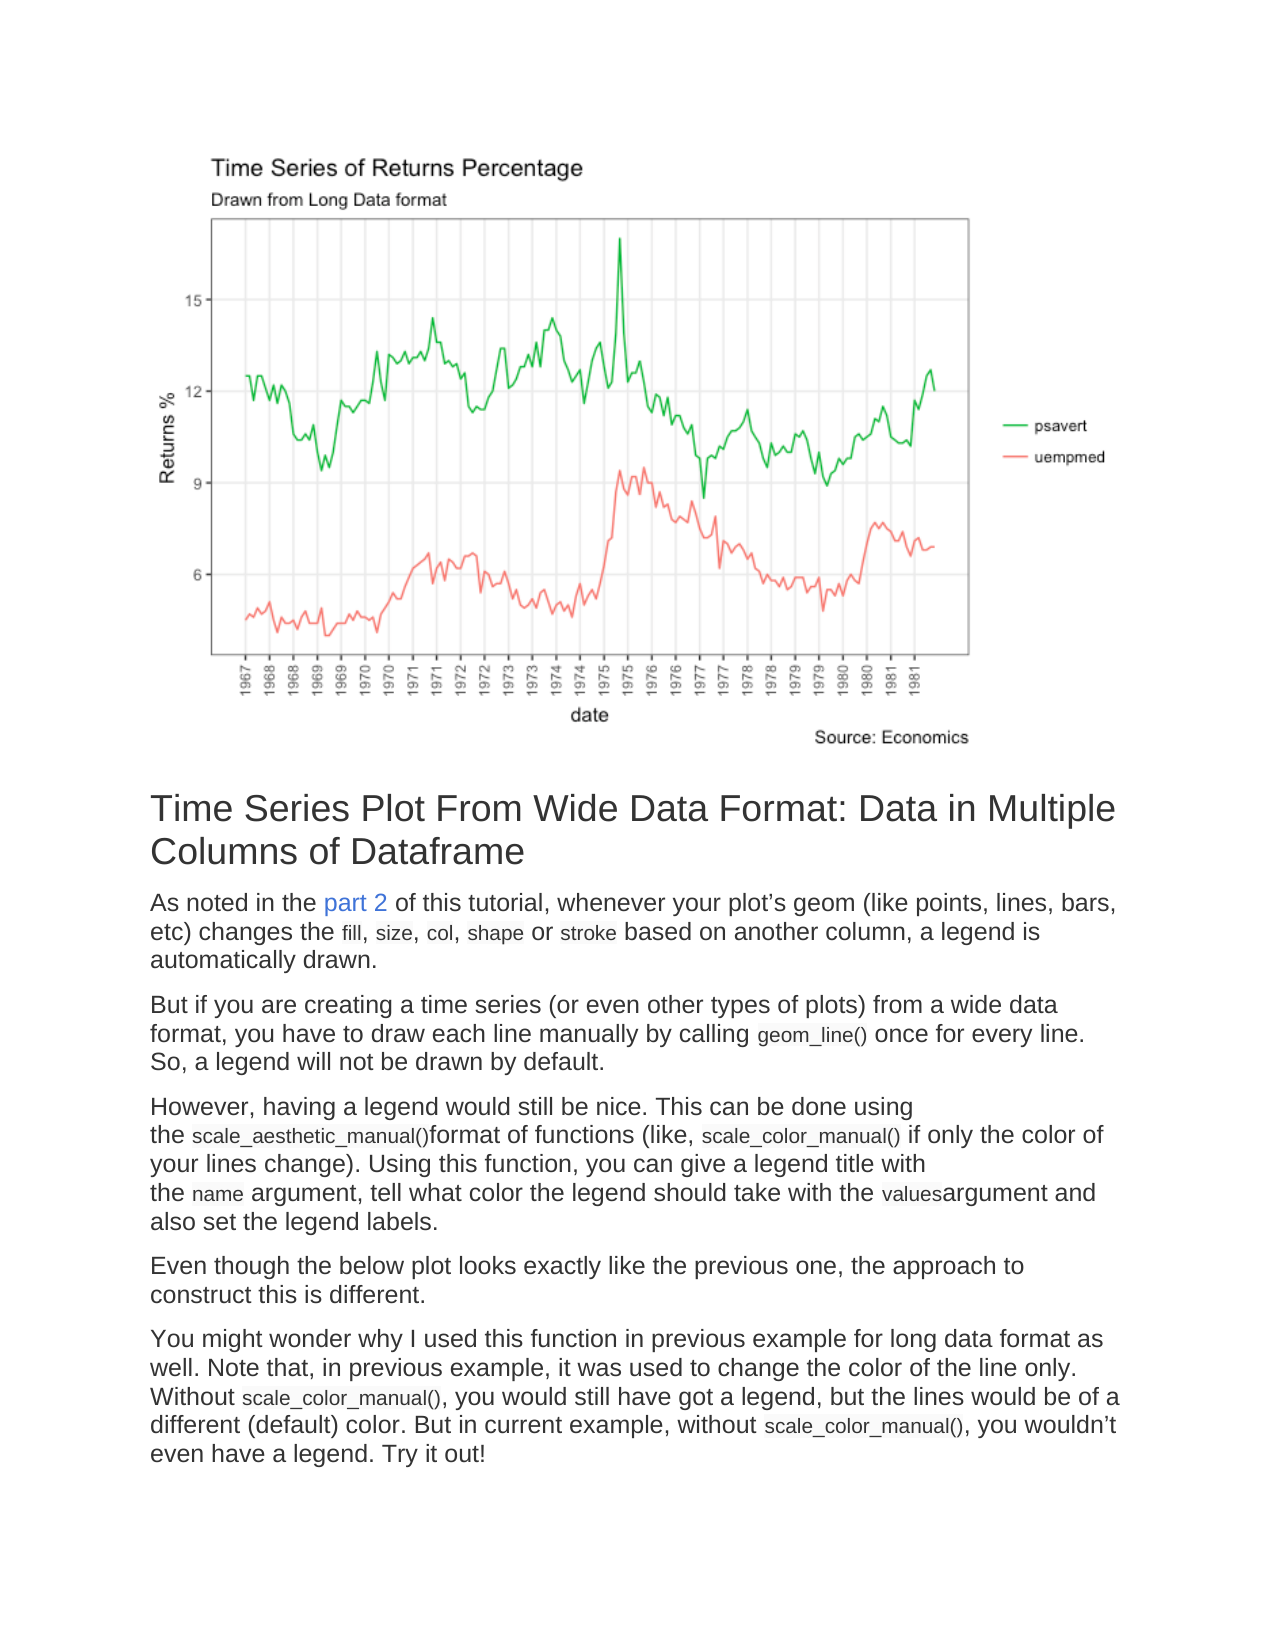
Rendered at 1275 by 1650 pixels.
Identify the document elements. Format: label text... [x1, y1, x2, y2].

text However, having a legend would still be nice. This can be done using the scale_aesthetic_manual()format of functions (like, scale_color_manual() if only the color of your lines change). Using this function, you can give a legend title with the name argument, tell what color the legend should take with the valuesargument and also set the legend labels. [150, 1092, 1125, 1235]
text But if you are creating a time series (or even other types of plots) from a wide data format, you have to draw each line manually by calling geom_line() once for every line. So, a legend will not be drawn by default. [150, 990, 1125, 1076]
text Even though the below plot looks exactly like the previous one, the approach to construct this is different. [150, 1251, 1125, 1308]
text As noted in the part 2 of this tutorial, whenever your plot’s geom (like points, lines, bars, etc) changes the fill, size, col, shape or stroke based on another column, a legend is automatically drawn. [150, 888, 1125, 974]
picture [150, 150, 1125, 753]
text Time Series Plot From Wide Data Format: Data in Multiple Columns of Dataframe [150, 786, 1125, 872]
text You might wonder why I used this function in previous example for long data format as well. Note that, in previous example, it was used to change the color of the line only. Without scale_color_manual(), you would still have got a legend, but the lines would be of a different (default) color. But in current example, without scale_color_manual(), you wouldn’t even have a legend. Try it out! [150, 1324, 1125, 1468]
